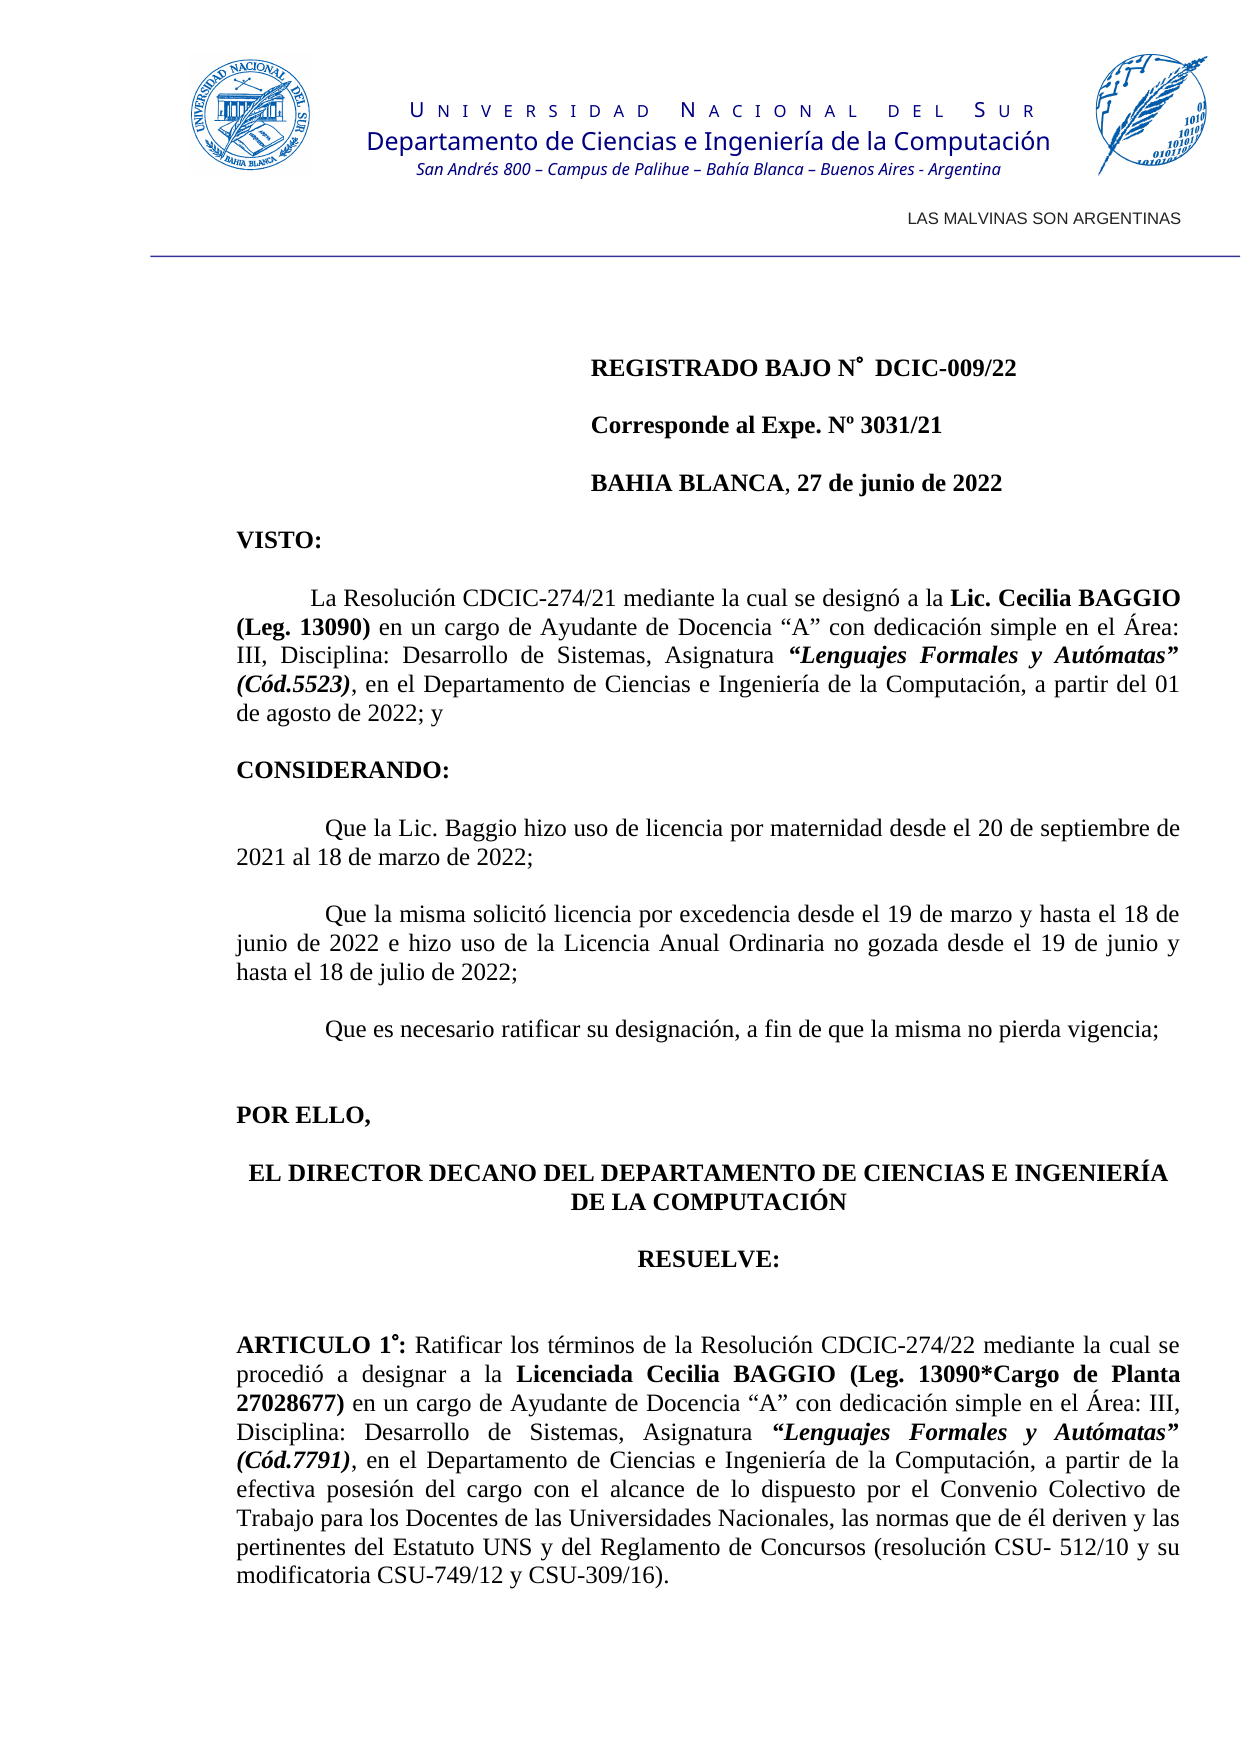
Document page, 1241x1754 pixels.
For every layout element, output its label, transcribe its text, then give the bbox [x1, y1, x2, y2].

text REGISTRADO BAJO N DCIC-009/22 [236, 353, 1181, 382]
text Que la Lic. Baggio hizo uso de licencia por maternidad desde el 20 de septiembre de 2021 al 18 de marzo de 2022; [236, 813, 1181, 870]
text BAHIA BLANCA, 27 de junio de 2022 [236, 468, 1181, 497]
text Corresponde al Expe. Nº 3031/21 [236, 410, 1181, 439]
text ARTICULO 1: Ratificar los términos de la Resolución CDCIC-274/22 mediante la cual se procedió a designar a la Licenciada Cecilia BAGGIO (Leg. 13090*Cargo de Planta 27028677) en un cargo de Ayudante de Docencia “A” con dedicación simple en el Área: III, Disciplina: Desarrollo de Sistemas, Asignatura “Lenguajes Formales y Autómatas” (Cód.7791), en el Departamento de Ciencias e Ingeniería de la Computación, a partir de la efectiva posesión del cargo con el alcance de lo dispuesto por el Convenio Colectivo de Trabajo para los Docentes de las Universidades Nacionales, las normas que de él deriven y las pertinentes del Estatuto UNS y del Reglamento de Concursos (resolución CSU- 512/10 y su modificatoria CSU-749/12 y CSU-309/16). [236, 1330, 1181, 1589]
text EL DIRECTOR DECANO DEL DEPARTAMENTO DE CIENCIAS E INGENIERÍA DE LA COMPUTACIÓN [236, 1158, 1181, 1215]
picture [187, 53, 315, 174]
text VISTO: [236, 525, 1181, 554]
text CONSIDERANDO: [236, 755, 1181, 784]
text RESUELVE: [236, 1244, 1181, 1273]
text La Resolución CDCIC-274/21 mediante la cual se designó a la Lic. Cecilia BAGGIO (Leg. 13090) en un cargo de Ayudante de Docencia “A” con dedicación simple en el Área: III, Disciplina: Desarrollo de Sistemas, Asignatura “Lenguajes Formales y Autómatas” (Cód.5523), en el Departamento de Ciencias e Ingeniería de la Computación, a partir del 01 de agosto de 2022; y [236, 583, 1181, 727]
text Que la misma solicitó licencia por excedencia desde el 19 de marzo y hasta el 18 de junio de 2022 e hizo uso de la Licencia Anual Ordinaria no gozada desde el 19 de junio y hasta el 18 de julio de 2022; [236, 899, 1181, 985]
text Que es necesario ratificar su designación, a fin de que la misma no pierda vigencia; [236, 1014, 1181, 1043]
picture [1095, 53, 1209, 176]
text POR ELLO, [236, 1100, 1181, 1129]
